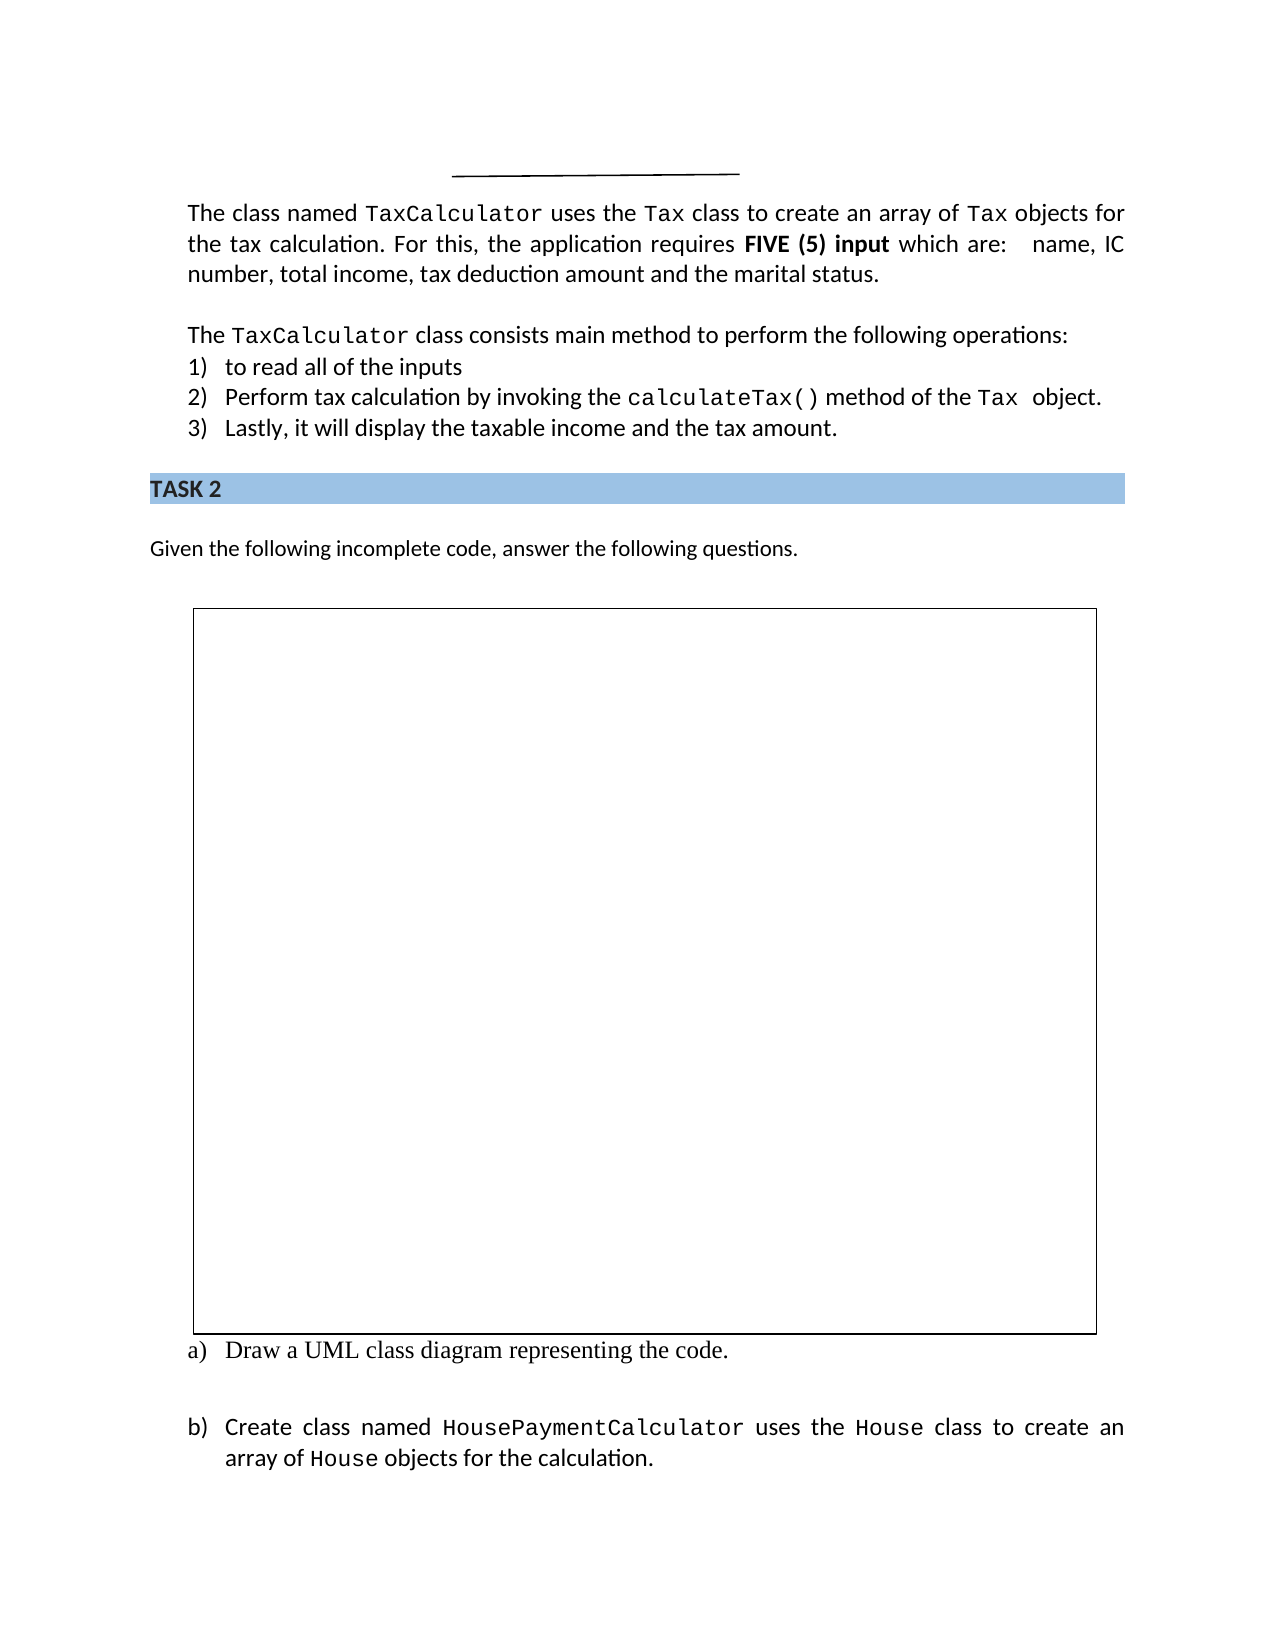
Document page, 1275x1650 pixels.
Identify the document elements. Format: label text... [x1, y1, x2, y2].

text The TaxCalculator class consists main method to perform the following operations: [187, 319, 1125, 351]
list to read all of the inputs [187, 351, 1125, 381]
text TASK 2 [150, 473, 1125, 504]
text The class named TaxCalculator uses the Tax class to create an array of Tax objects for the tax calculation. For this, the application requires FIVE (5) input which are: name, IC number, total income, tax deduction amount and the marital status. [187, 197, 1125, 289]
list Lastly, it will display the taxable income and the tax amount. [187, 412, 1125, 443]
list Create class named HousePaymentCalculator uses the House class to create an array of House objects for the calculation. [187, 1411, 1125, 1473]
list Perform tax calculation by invoking the calculateTax() method of the Tax object. [187, 381, 1125, 412]
text Given the following incomplete code, answer the following questions. [150, 534, 1125, 562]
list Draw a UML class diagram representing the code. [187, 725, 1125, 1364]
